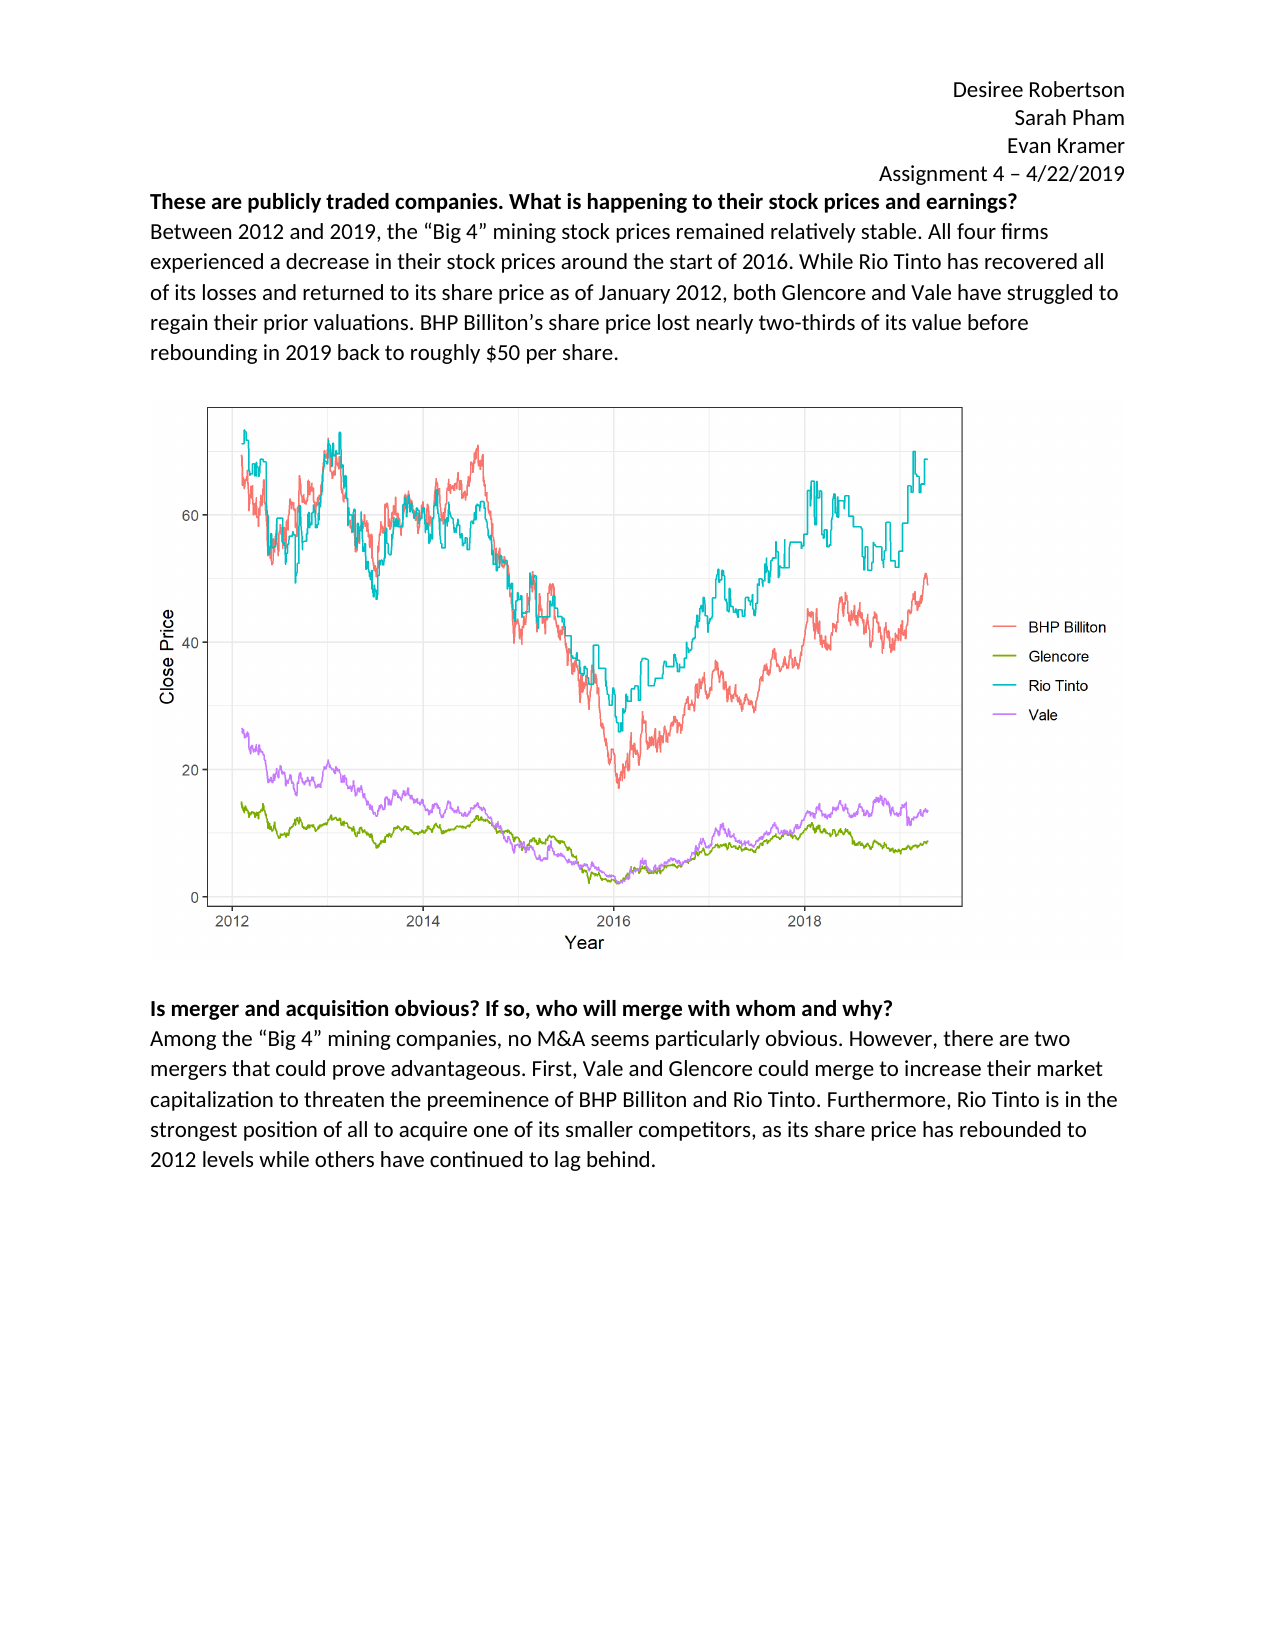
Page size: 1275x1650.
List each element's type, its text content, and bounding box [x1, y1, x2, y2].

text Among the “Big 4” mining companies, no M&A seems particularly obvious. However, there are two mergers that could prove advantageous. First, Vale and Glencore could merge to increase their market capitalization to threaten the preeminence of BHP Billiton and Rio Tinto. Furthermore, Rio Tinto is in the strongest position of all to acquire one of its smaller competitors, as its share price has rebounded to 2012 levels while others have continued to lag behind. [150, 1024, 1125, 1173]
text Is merger and acquisition obvious? If so, who will merge with whom and why? [150, 994, 1125, 1022]
text These are publicly traded companies. What is happening to their stock prices and earnings? [150, 187, 1125, 215]
picture [150, 398, 1125, 962]
text Between 2012 and 2019, the “Big 4” mining stock prices remained relatively stable. All four firms experienced a decrease in their stock prices around the start of 2016. While Rio Tinto has recovered all of its losses and returned to its share price as of January 2012, both Glencore and Vale have struggled to regain their prior valuations. BHP Billiton’s share price lost nearly two-thirds of its value before rebounding in 2019 back to roughly $50 per share. [150, 217, 1125, 366]
